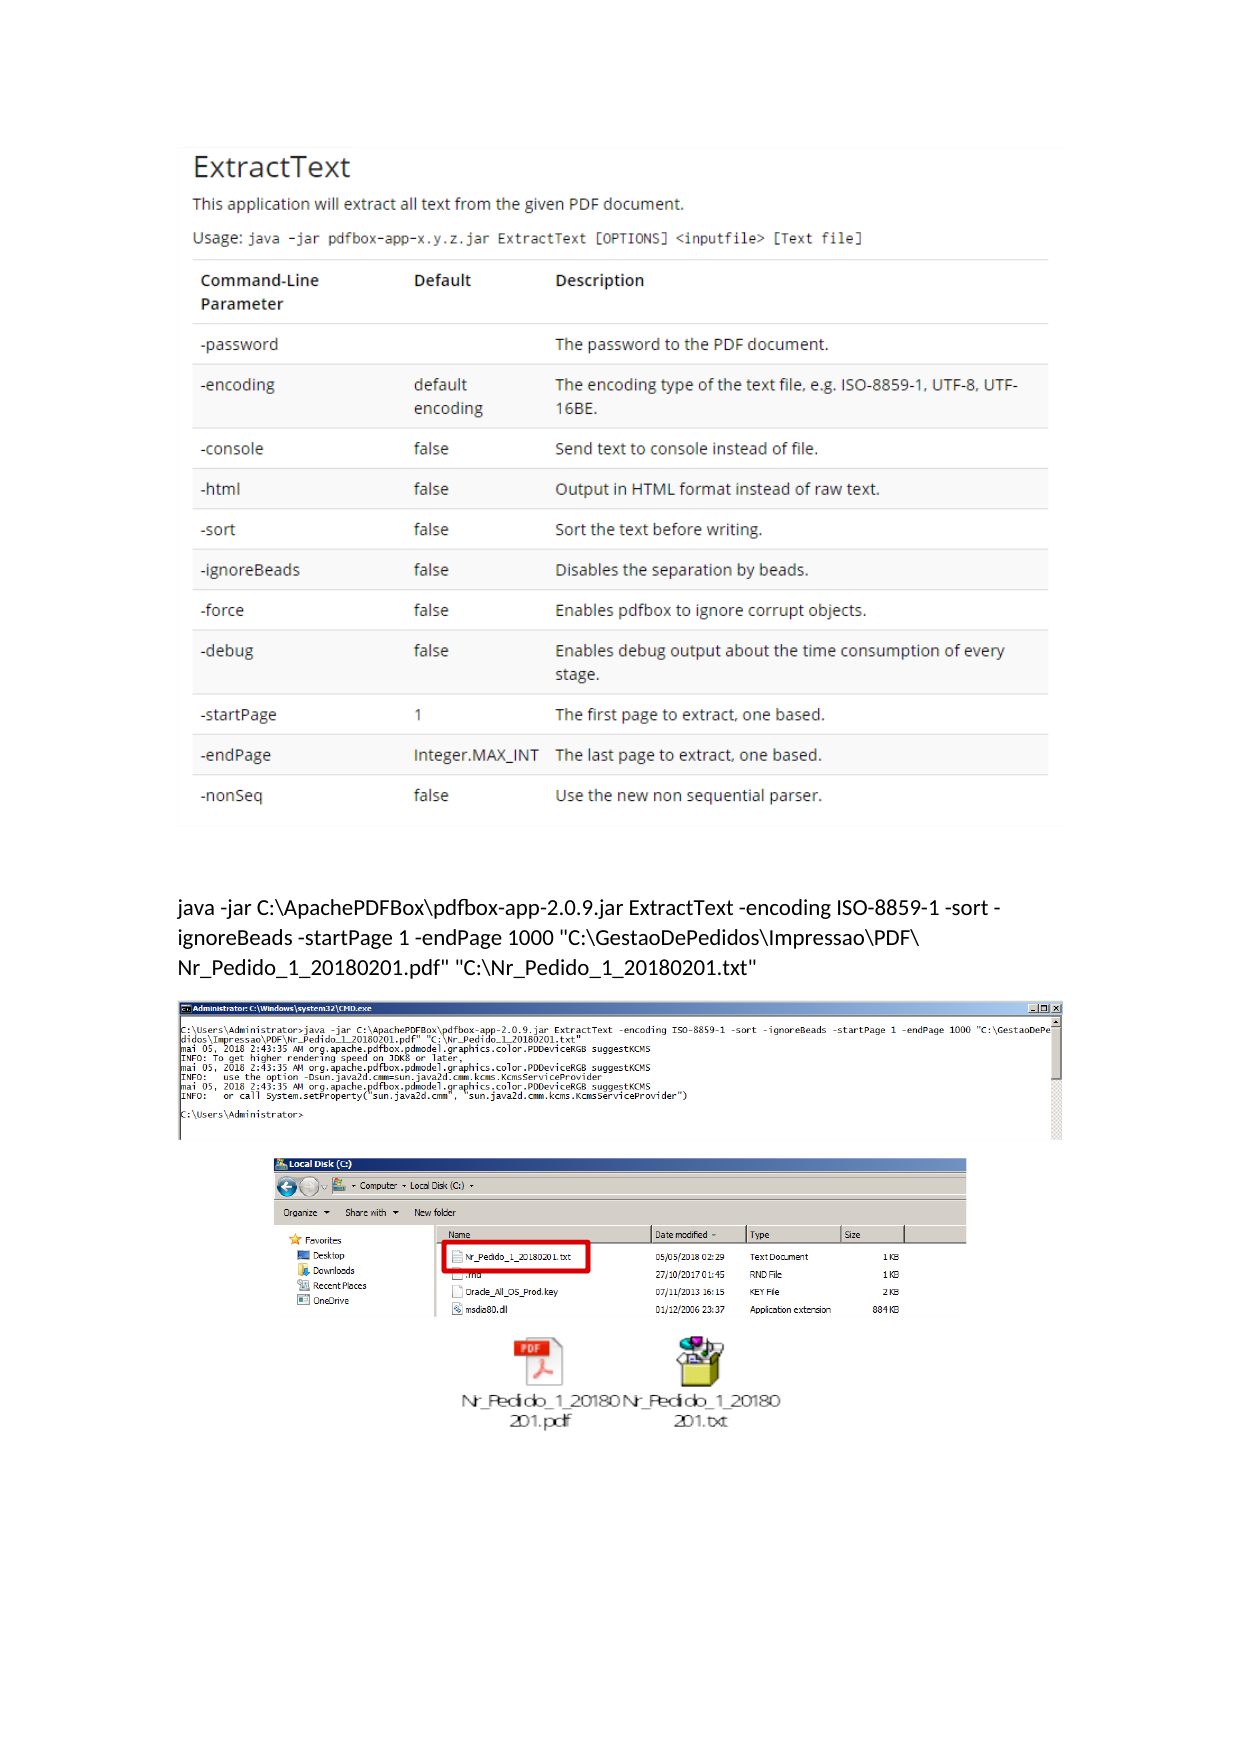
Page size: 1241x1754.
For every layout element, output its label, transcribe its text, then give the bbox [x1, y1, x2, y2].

text java -jar C:\ApachePDFBox\pdfbox-app-2.0.9.jar ExtractText -encoding ISO-8859-1 -sort -ignoreBeads -startPage 1 -endPage 1000 "C:\GestaoDePedidos\Impressao\PDF\Nr_Pedido_1_20180201.pdf" "C:\Nr_Pedido_1_20180201.txt" [177, 893, 1063, 981]
picture [273, 1158, 967, 1317]
picture [177, 1000, 1063, 1140]
picture [177, 147, 1063, 827]
